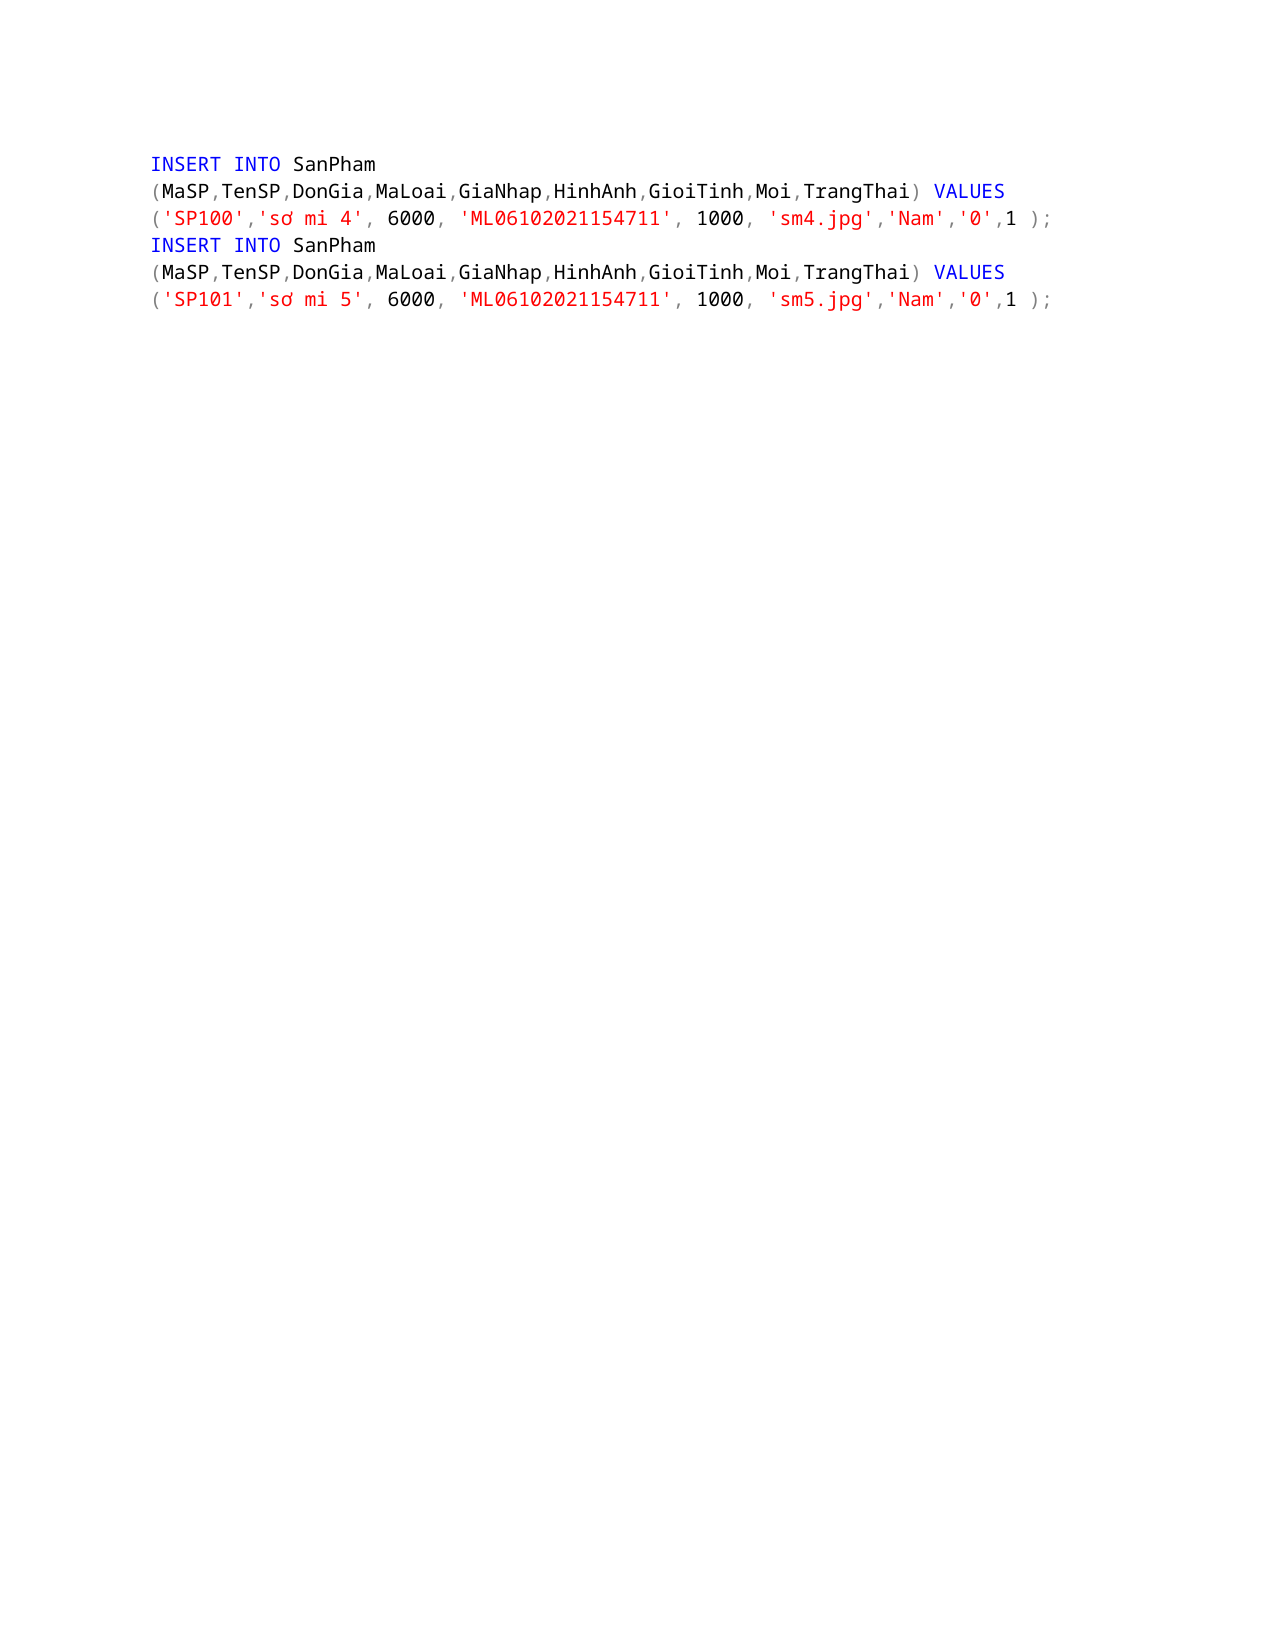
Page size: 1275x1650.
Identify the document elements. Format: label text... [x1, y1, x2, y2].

text INSERT INTO SanPham (MaSP,TenSP,DonGia,MaLoai,GiaNhap,HinhAnh,GioiTinh,Moi,TrangThai) VALUES ('SP101','sơ mi 5', 6000, 'ML06102021154711', 1000, 'sm5.jpg','Nam','0',1 ); [150, 231, 1125, 312]
text INSERT INTO SanPham (MaSP,TenSP,DonGia,MaLoai,GiaNhap,HinhAnh,GioiTinh,Moi,TrangThai) VALUES ('SP100','sơ mi 4', 6000, 'ML06102021154711', 1000, 'sm4.jpg','Nam','0',1 ); [150, 150, 1125, 231]
